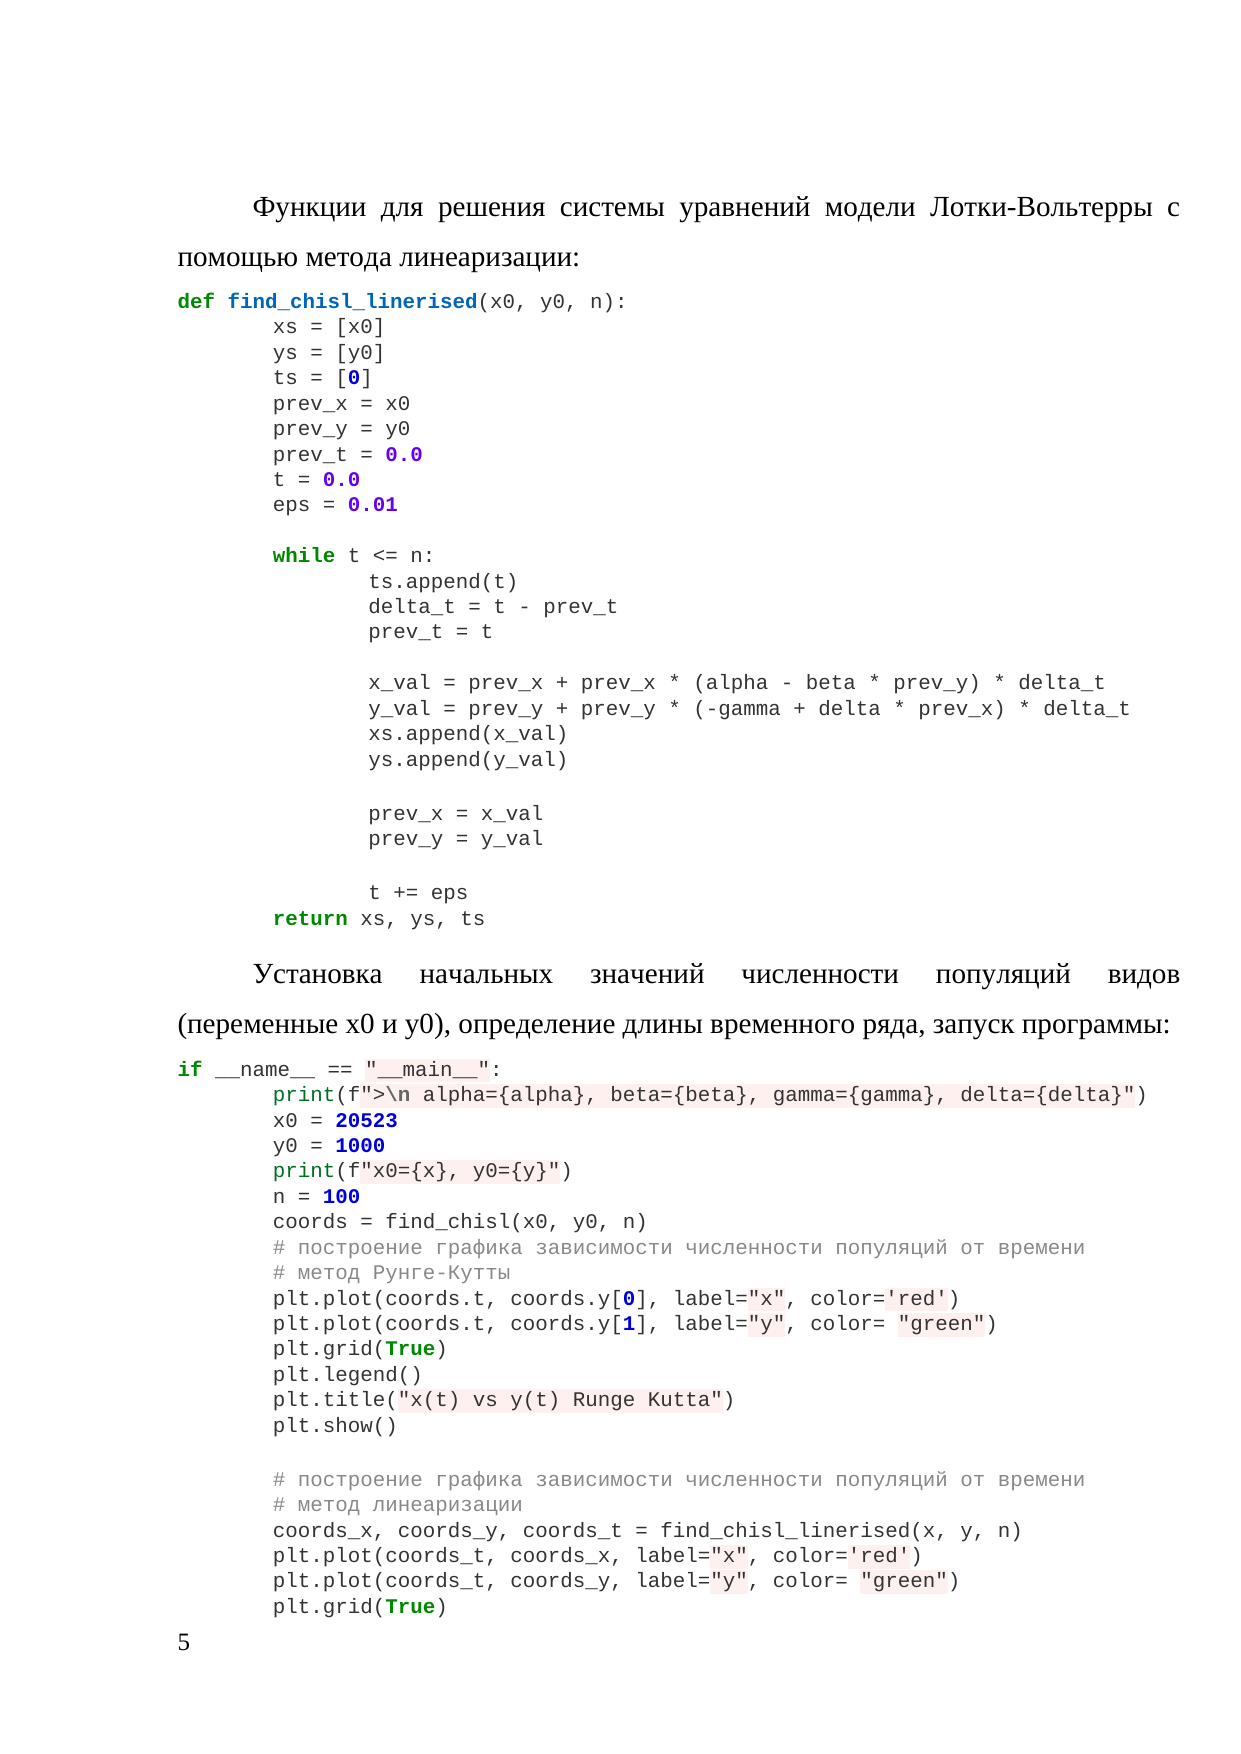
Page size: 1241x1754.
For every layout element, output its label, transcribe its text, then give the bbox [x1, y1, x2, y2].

text print(f">\n alpha={alpha}, beta={beta}, gamma={gamma}, delta={delta}") [177, 1082, 1181, 1108]
text plt.plot(coords_t, coords_x, label="x", color='red') [177, 1543, 1181, 1569]
text xs = [x0] [177, 315, 1181, 340]
text plt.show() [177, 1413, 1181, 1438]
text prev_t = t [177, 620, 1181, 645]
text y_val = prev_y + prev_y * (-gamma + delta * prev_x) * delta_t [177, 696, 1181, 721]
text if __name__ == "__main__": [177, 1057, 1181, 1082]
text ts.append(t) [177, 569, 1181, 594]
text Установка начальных значений численности популяций видов (переменные x0 и y0), определение длины временного ряда, запуск программы: [177, 956, 1181, 1040]
text prev_x = x_val [177, 801, 1181, 826]
text x0 = 20523 [177, 1108, 1181, 1133]
text xs.append(x_val) [177, 721, 1181, 747]
text coords_x, coords_y, coords_t = find_chisl_linerised(x, y, n) [177, 1518, 1181, 1543]
text delta_t = t - prev_t [177, 594, 1181, 620]
text x_val = prev_x + prev_x * (alpha - beta * prev_y) * delta_t [177, 671, 1181, 696]
text t += eps [177, 881, 1181, 906]
text eps = 0.01 [177, 493, 1181, 518]
text # построение графика зависимости численности популяций от времени [177, 1467, 1181, 1492]
text ys.append(y_val) [177, 747, 1181, 772]
text plt.legend() [177, 1362, 1181, 1387]
text ys = [y0] [177, 340, 1181, 366]
text print(f"x0={x}, y0={y}") [177, 1159, 1181, 1184]
text prev_y = y_val [177, 826, 1181, 852]
text n = 100 [177, 1184, 1181, 1209]
text plt.grid(True) [177, 1594, 1181, 1619]
text y0 = 1000 [177, 1133, 1181, 1159]
text prev_x = x0 [177, 391, 1181, 416]
text t = 0.0 [177, 467, 1181, 493]
text ts = [0] [177, 366, 1181, 391]
text # построение графика зависимости численности популяций от времени [177, 1235, 1181, 1260]
text prev_t = 0.0 [177, 442, 1181, 467]
text plt.grid(True) [177, 1337, 1181, 1362]
text coords = find_chisl(x0, y0, n) [177, 1209, 1181, 1235]
text # метод линеаризации [177, 1492, 1181, 1518]
text while t <= n: [177, 543, 1181, 569]
text plt.title("x(t) vs y(t) Runge Kutta") [177, 1387, 1181, 1413]
text plt.plot(coords.t, coords.y[1], label="y", color= "green") [177, 1311, 1181, 1337]
text def find_chisl_linerised(x0, y0, n): [177, 289, 1181, 315]
text return xs, ys, ts [177, 906, 1181, 931]
text # метод Рунге-Кутты [177, 1260, 1181, 1286]
text plt.plot(coords_t, coords_y, label="y", color= "green") [177, 1569, 1181, 1594]
text plt.plot(coords.t, coords.y[0], label="x", color='red') [177, 1286, 1181, 1311]
text Функции для решения системы уравнений модели Лотки-Вольтерры с помощью метода линеаризации: [177, 189, 1181, 272]
text prev_y = y0 [177, 416, 1181, 442]
